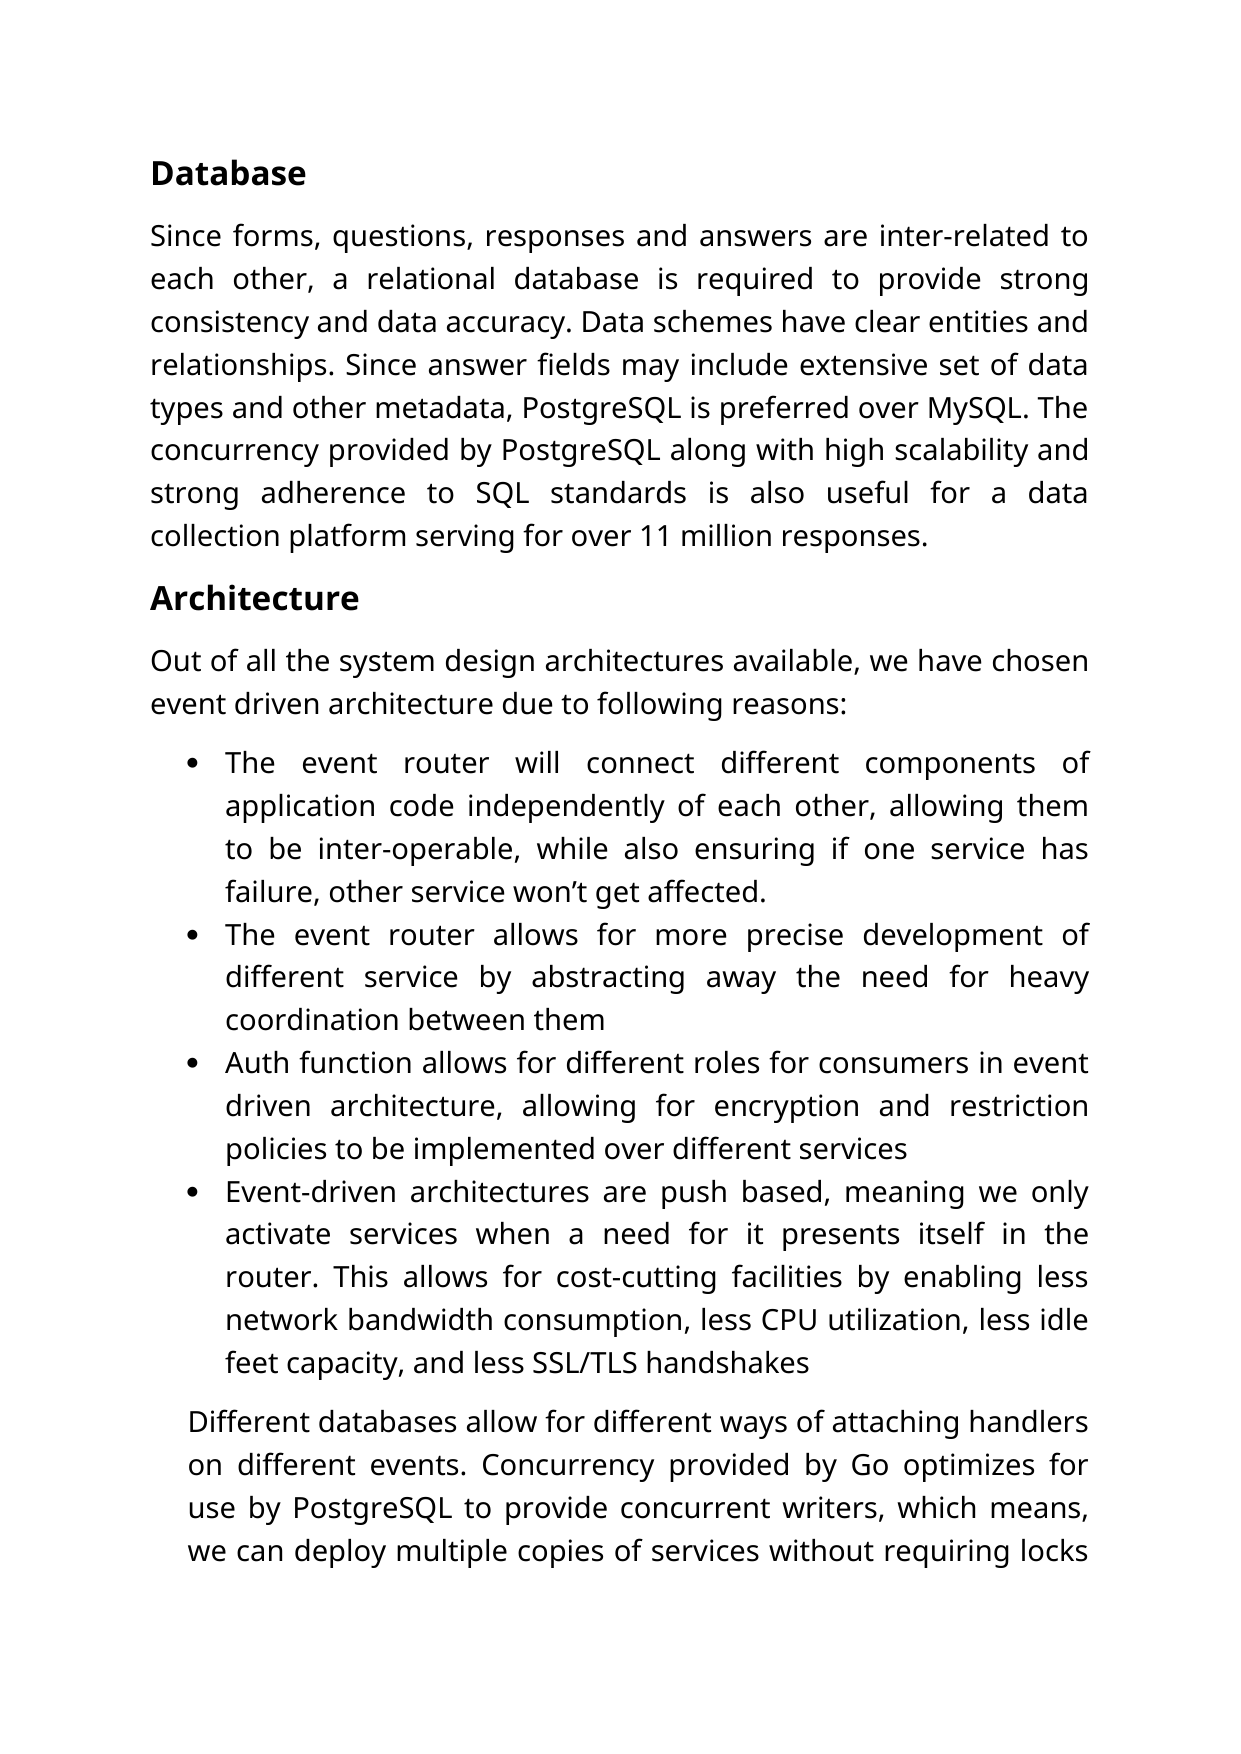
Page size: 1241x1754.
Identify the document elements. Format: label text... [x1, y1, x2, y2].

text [187, 1402, 1090, 1570]
text Since forms, questions, responses and answers are inter-related to each other, a relational database is required to provide strong consistency and data accuracy. Data schemes have clear entities and relationships. Since answer fields may include extensive set of data types and other metadata, PostgreSQL is preferred over MySQL. The concurrency provided by PostgreSQL along with high scalability and strong adherence to SQL standards is also useful for a data collection platform serving for over 11 million responses. [150, 216, 1090, 555]
text Database [150, 150, 1090, 195]
list Event-driven architectures are push based, meaning we only activate services when a need for it presents itself in the router. This allows for cost-cutting facilities by enabling less network bandwidth consumption, less CPU utilization, less idle feet capacity, and less SSL/TLS handshakes [187, 1171, 1090, 1382]
list Auth function allows for different roles for consumers in event driven architecture, allowing for encryption and restriction policies to be implemented over different services [187, 1042, 1090, 1168]
text Architecture [150, 575, 1090, 620]
text Out of all the system design architectures available, we have chosen event driven architecture due to following reasons: [150, 640, 1090, 723]
list The event router will connect different components of application code independently of each other, allowing them to be inter-operable, while also ensuring if one service has failure, other service won’t get affected. [187, 743, 1090, 911]
list The event router allows for more precise development of different service by abstracting away the need for heavy coordination between them [187, 914, 1090, 1039]
